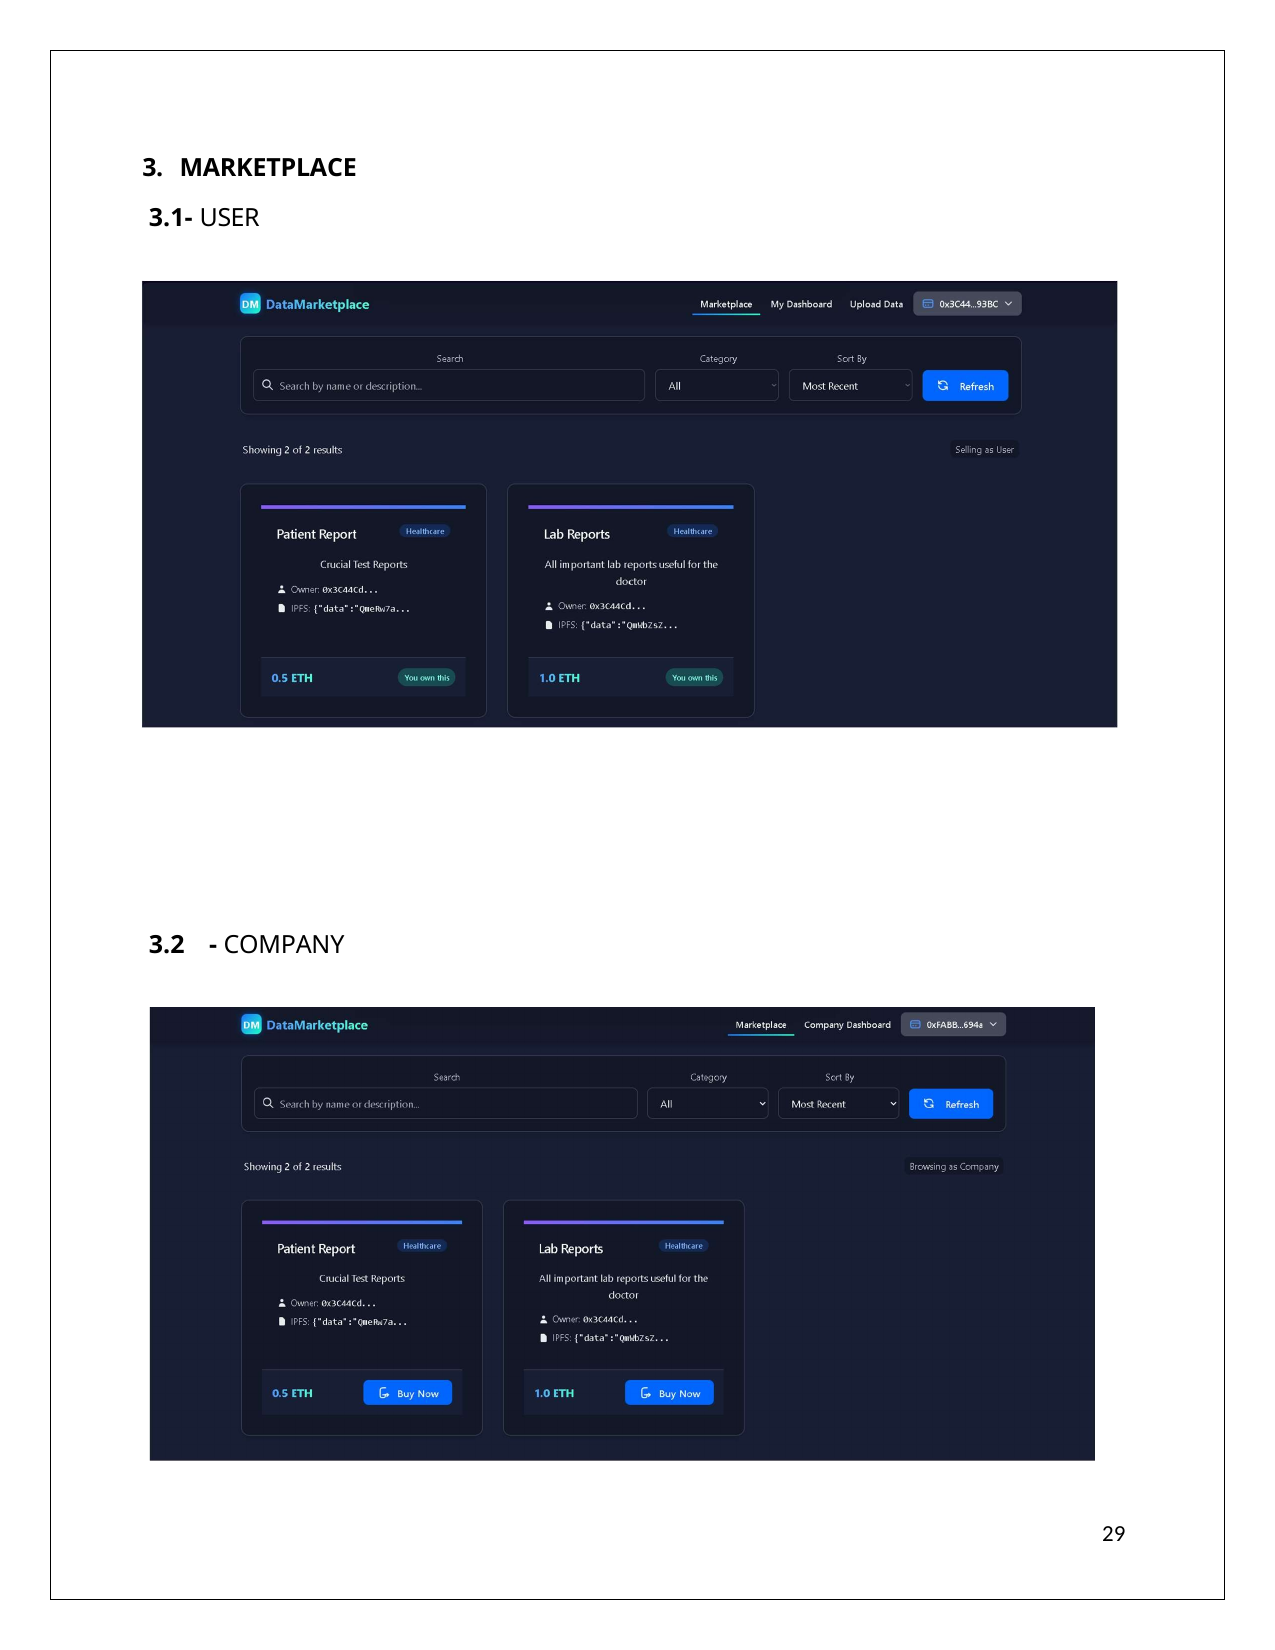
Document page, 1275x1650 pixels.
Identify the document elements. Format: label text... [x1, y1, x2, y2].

list MARKETPLACE [142, 150, 1200, 184]
text 3.1- USER [149, 200, 1200, 234]
picture [141, 280, 1118, 728]
picture [149, 1007, 1095, 1461]
list - COMPANY [149, 926, 1200, 960]
